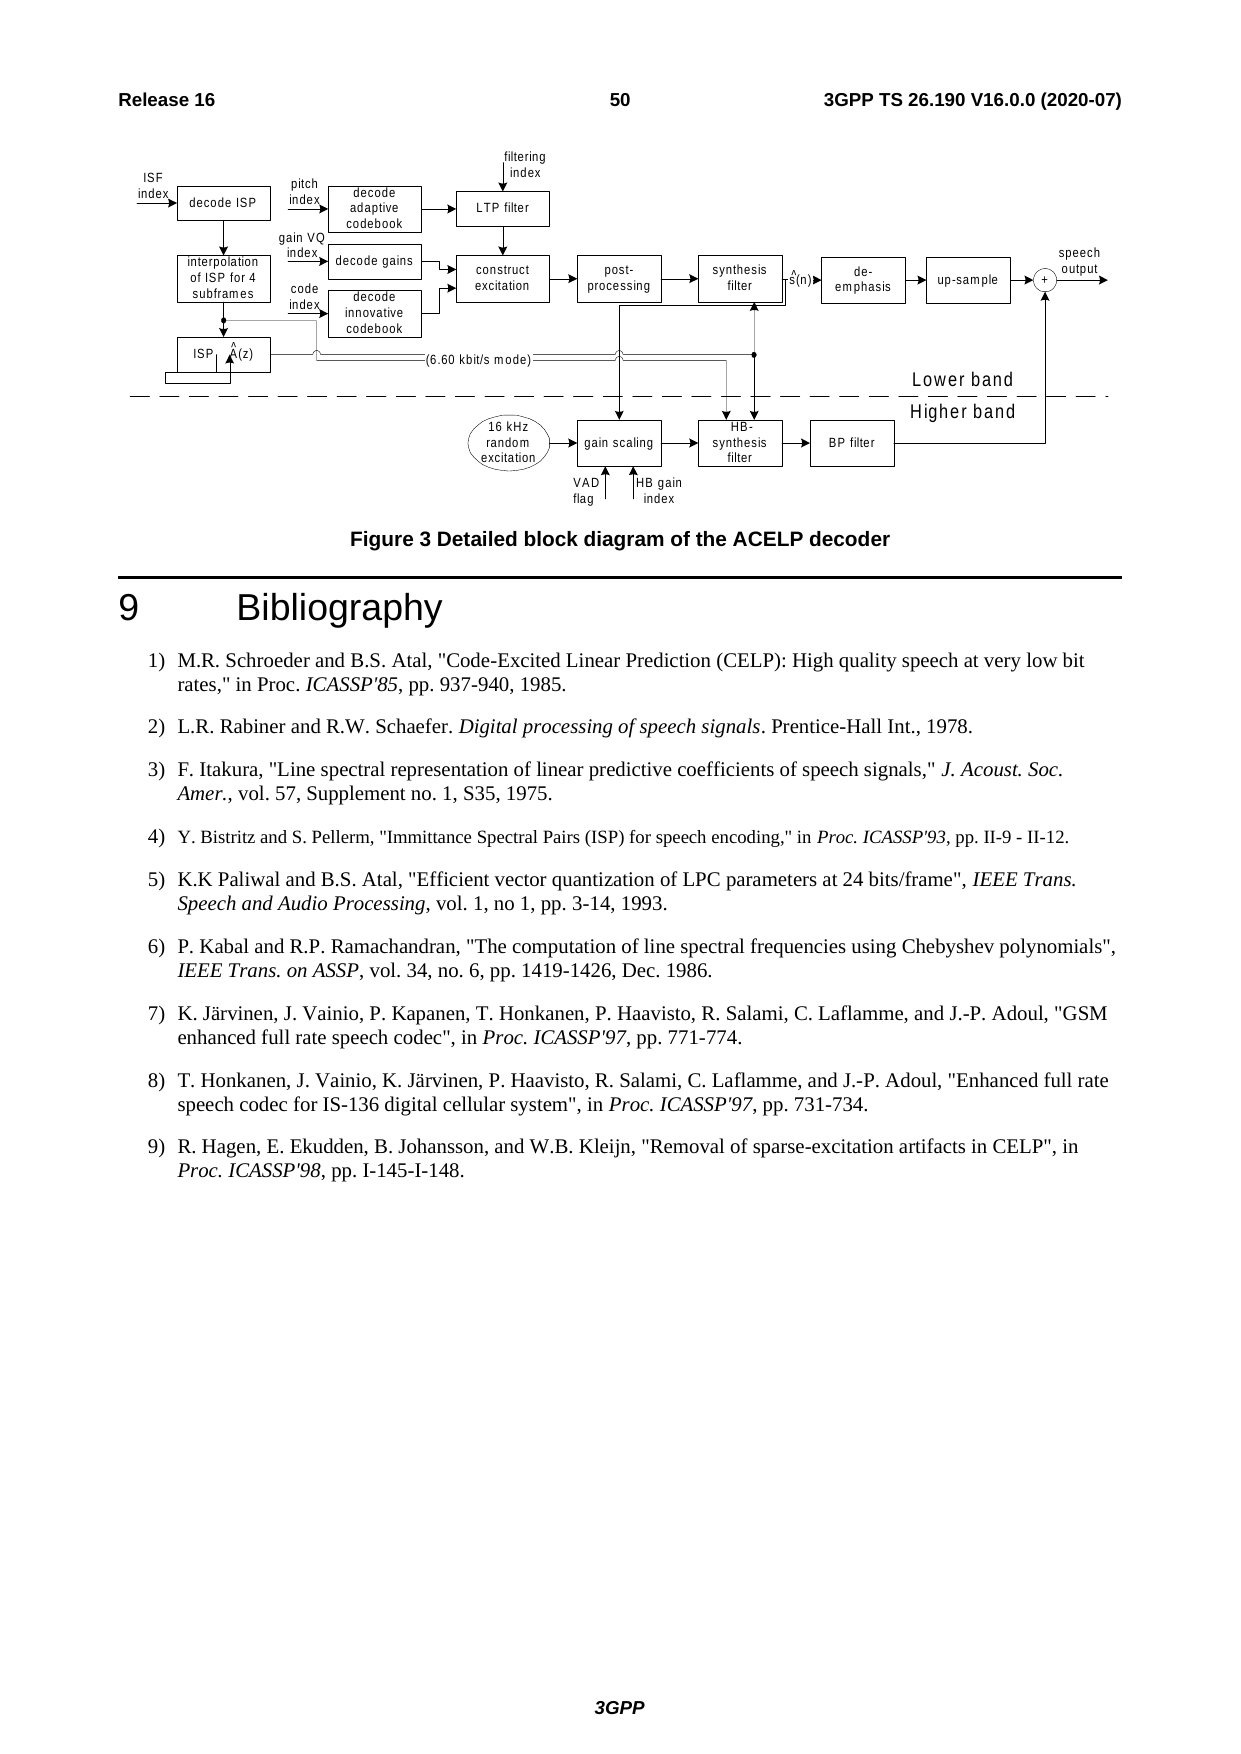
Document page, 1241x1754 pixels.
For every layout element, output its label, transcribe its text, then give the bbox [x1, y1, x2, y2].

text 8) T. Honkanen, J. Vainio, K. Järvinen, P. Haavisto, R. Salami, C. Laflamme, and J.-P. Adoul, "Enhanced full rate speech codec for IS-136 digital cellular system", in Proc. ICASSP'97, pp. 731-734. [148, 1067, 1122, 1116]
text 2) L.R. Rabiner and R.W. Schaefer. Digital processing of speech signals. Prentice-Hall Int., 1978. [148, 714, 1122, 738]
text Figure 3 Detailed block diagram of the ACELP decoder [118, 527, 1122, 551]
text 7) K. Järvinen, J. Vainio, P. Kapanen, T. Honkanen, P. Haavisto, R. Salami, C. Laflamme, and J.-P. Adoul, "GSM enhanced full rate speech codec", in Proc. ICASSP'97, pp. 771-774. [148, 1001, 1122, 1049]
text 4) Y. Bistritz and S. Pellerm, "Immittance Spectral Pairs (ISP) for speech encoding," in Proc. ICASSP'93, pp. II-9 - II-12. [148, 824, 1122, 848]
text 6) P. Kabal and R.P. Ramachandran, "The computation of line spectral frequencies using Chebyshev polynomials", IEEE Trans. on ASSP, vol. 34, no. 6, pp. 1419-1426, Dec. 1986. [148, 934, 1122, 982]
text 9) R. Hagen, E. Ekudden, B. Johansson, and W.B. Kleijn, "Removal of sparse-excitation artifacts in CELP", in Proc. ICASSP'98, pp. I-145-I-148. [148, 1134, 1122, 1182]
subtitle 9 Bibliography [118, 579, 1122, 629]
text 5) K.K Paliwal and B.S. Atal, "Efficient vector quantization of LPC parameters at 24 bits/frame", IEEE Trans. Speech and Audio Processing, vol. 1, no 1, pp. 3-14, 1993. [148, 867, 1122, 915]
text 3) F. Itakura, "Line spectral representation of linear predictive coefficients of speech signals," J. Acoust. Soc. Amer., vol. 57, Supplement no. 1, S35, 1975. [148, 757, 1122, 805]
text 1) M.R. Schroeder and B.S. Atal, "Code-Excited Linear Prediction (CELP): High quality speech at very low bit rates," in Proc. ICASSP'85, pp. 937-940, 1985. [148, 647, 1122, 696]
